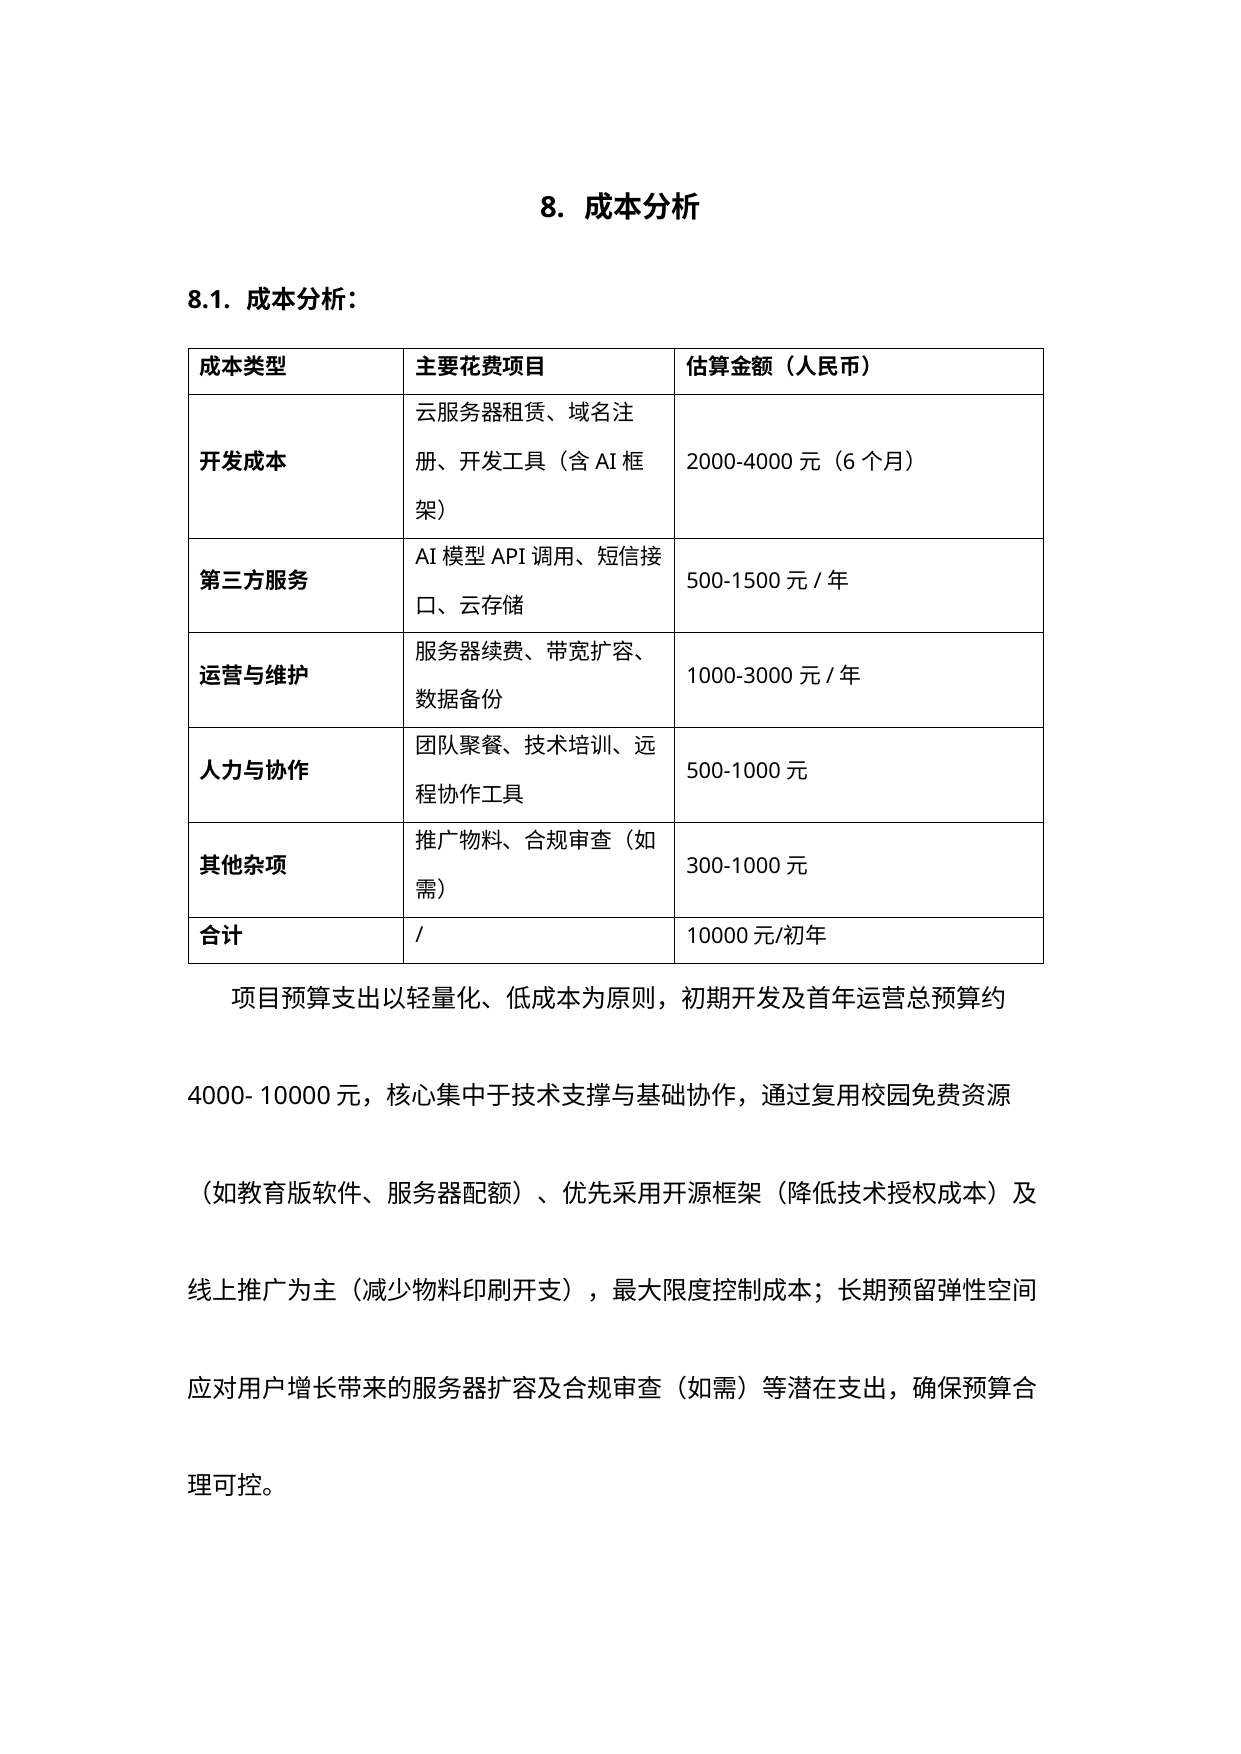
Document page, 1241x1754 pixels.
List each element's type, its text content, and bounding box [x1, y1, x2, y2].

table_header 成本类型 [189, 349, 403, 394]
table_cell 其他杂项 [189, 823, 403, 917]
table_cell 团队聚餐、技术培训、远程协作工具 [404, 728, 674, 822]
table_cell 开发成本 [189, 395, 403, 537]
table_cell 300-1000 元 [675, 823, 1043, 917]
table_cell 云服务器租赁、域名注册、开发工具（含 AI 框架） [404, 395, 674, 537]
table_cell 10000元/初年 [675, 918, 1043, 963]
table_cell 服务器续费、带宽扩容、数据备份 [404, 633, 674, 727]
table_cell 第三方服务 [189, 539, 403, 632]
table_cell AI 模型 API 调用、短信接口、云存储 [404, 539, 674, 632]
table_cell 500-1500 元 / 年 [675, 539, 1043, 632]
table_cell 1000-3000 元 / 年 [675, 633, 1043, 727]
text 项目预算支出以轻量化、低成本为原则，初期开发及首年运营总预算约 4000- 10000元，核心集中于技术支撑与基础协作，通过复用校园免费资源（如教育版软件、服务器配额）、优先采用开源框架（降低技术授权成本）及线上推广为主（减少物料印刷开支），最大限度控制成本；长期预留弹性空间应对用户增长带来的服务器扩容及合规审查（如需）等潜在支出，确保预算合理可控。 [187, 964, 1053, 1516]
table_cell 合计 [189, 918, 403, 963]
subtitle 成本分析 [187, 172, 1053, 237]
table_cell 人力与协作 [189, 728, 403, 822]
table_cell 推广物料、合规审查（如需） [404, 823, 674, 917]
table_header 主要花费项目 [404, 349, 674, 394]
table_cell 2000-4000 元（6 个月） [675, 395, 1043, 537]
table_cell 运营与维护 [189, 633, 403, 727]
list 成本分析： [187, 265, 1053, 330]
table_cell / [404, 918, 674, 963]
table_header 估算金额（人民币） [675, 349, 1043, 394]
table_cell 500-1000 元 [675, 728, 1043, 822]
